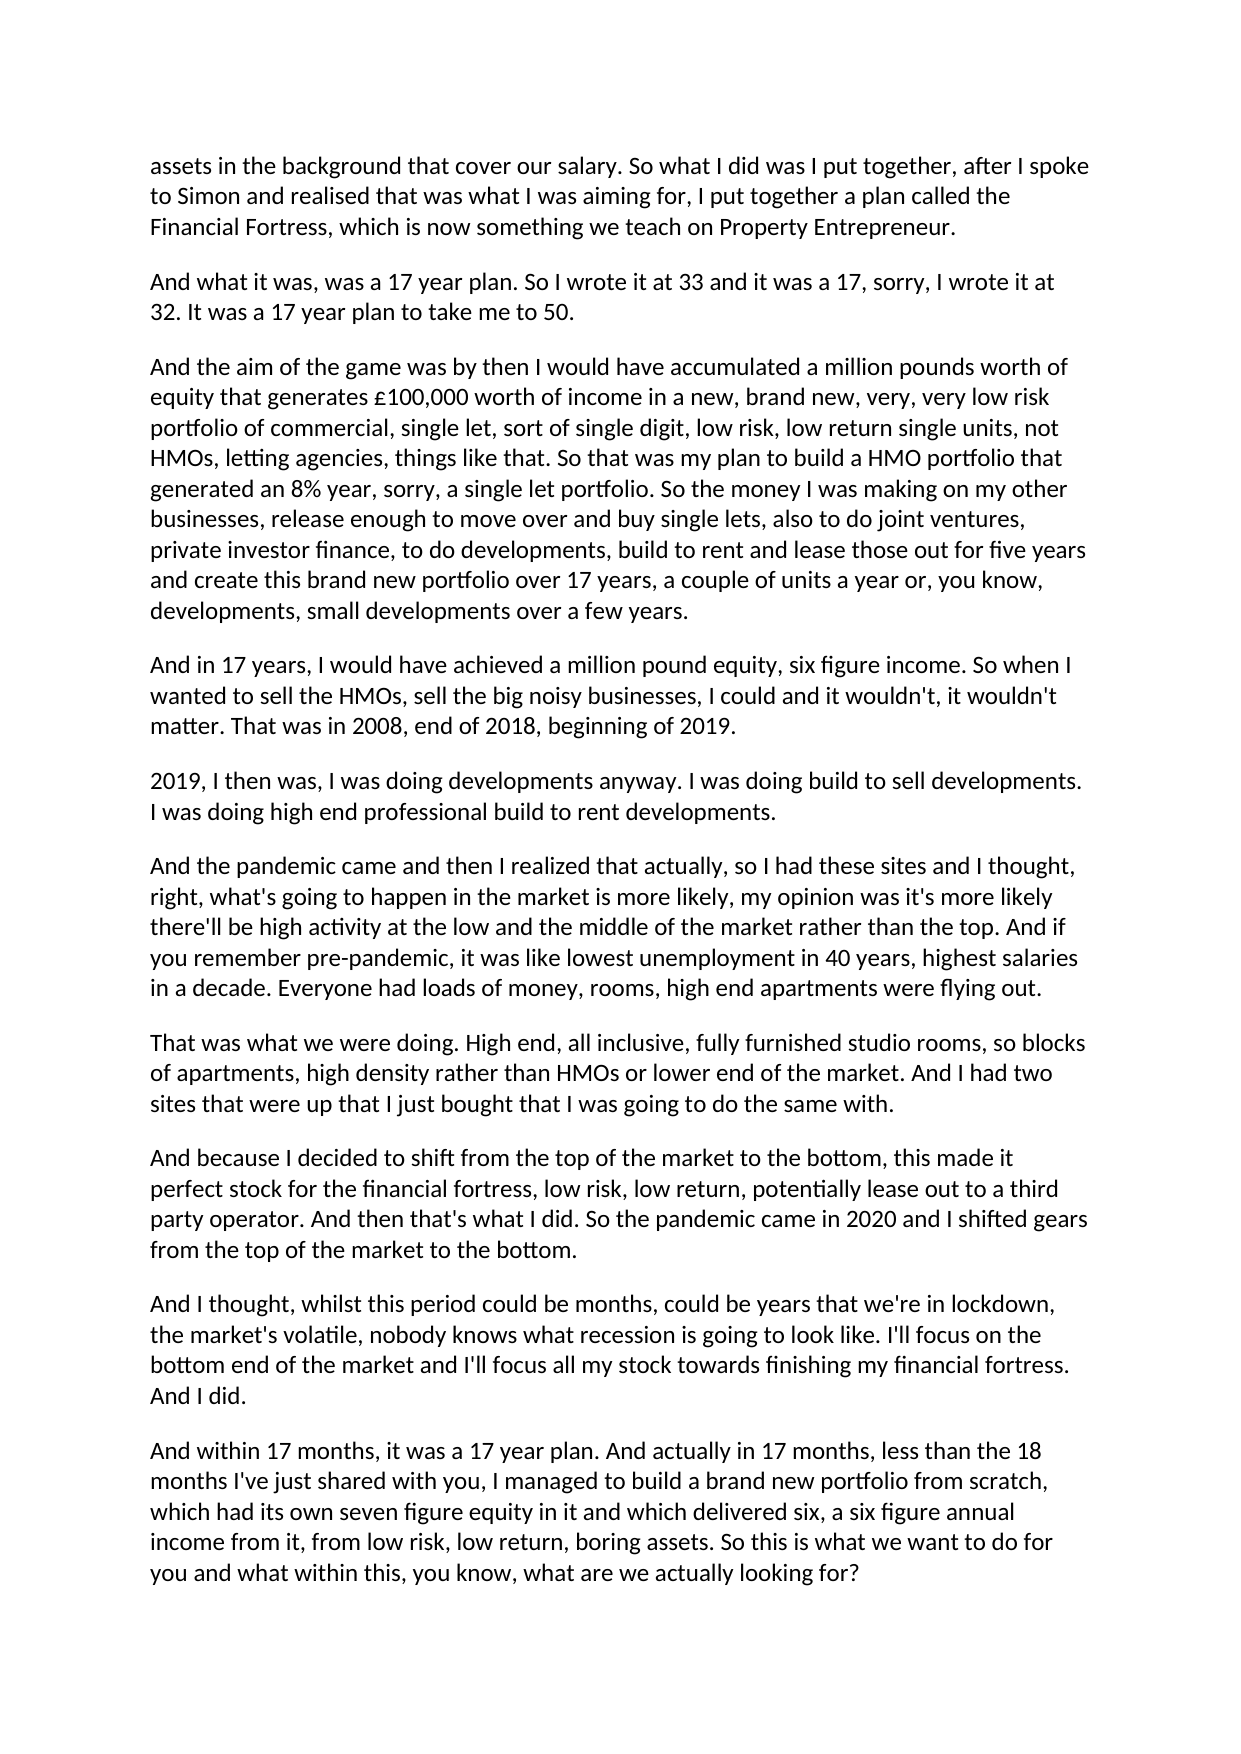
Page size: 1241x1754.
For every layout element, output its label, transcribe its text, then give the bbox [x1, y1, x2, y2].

text And what it was, was a 17 year plan. So I wrote it at 33 and it was a 17, sorry, I wrote it at 32. It was a 17 year plan to take me to 50. [150, 266, 1090, 327]
text And within 17 months, it was a 17 year plan. And actually in 17 months, less than the 18 months I've just shared with you, I managed to build a brand new portfolio from scratch, which had its own seven figure equity in it and which delivered six, a six figure annual income from it, from low risk, low return, boring assets. So this is what we want to do for you and what within this, you know, what are we actually looking for? [150, 1435, 1090, 1587]
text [150, 150, 1090, 242]
text And in 17 years, I would have achieved a million pound equity, six figure income. So when I wanted to sell the HMOs, sell the big noisy businesses, I could and it wouldn't, it wouldn't matter. That was in 2008, end of 2018, beginning of 2019. [150, 649, 1090, 741]
text And because I decided to shift from the top of the market to the bottom, this made it perfect stock for the financial fortress, low risk, low return, potentially lease out to a third party operator. And then that's what I did. So the pandemic came in 2020 and I shifted gears from the top of the market to the bottom. [150, 1142, 1090, 1264]
text And the pandemic came and then I realized that actually, so I had these sites and I thought, right, what's going to happen in the market is more likely, my opinion was it's more likely there'll be high activity at the low and the middle of the market rather than the top. And if you remember pre-pandemic, it was like lowest unemployment in 40 years, highest salaries in a decade. Everyone had loads of money, rooms, high end apartments were flying out. [150, 850, 1090, 1003]
text That was what we were doing. High end, all inclusive, fully furnished studio rooms, so blocks of apartments, high density rather than HMOs or lower end of the market. And I had two sites that were up that I just bought that I was going to do the same with. [150, 1027, 1090, 1118]
text And I thought, whilst this period could be months, could be years that we're in lockdown, the market's volatile, nobody knows what recession is going to look like. I'll focus on the bottom end of the market and I'll focus all my stock towards finishing my financial fortress. And I did. [150, 1289, 1090, 1411]
text And the aim of the game was by then I would have accumulated a million pounds worth of equity that generates £100,000 worth of income in a new, brand new, very, very low risk portfolio of commercial, single let, sort of single digit, low risk, low return single units, not HMOs, letting agencies, things like that. So that was my plan to build a HMO portfolio that generated an 8% year, sorry, a single let portfolio. So the money I was making on my other businesses, release enough to move over and buy single lets, also to do joint ventures, private investor finance, to do developments, build to rent and lease those out for five years and create this brand new portfolio over 17 years, a couple of units a year or, you know, developments, small developments over a few years. [150, 351, 1090, 625]
text 2019, I then was, I was doing developments anyway. I was doing build to sell developments. I was doing high end professional build to rent developments. [150, 765, 1090, 826]
